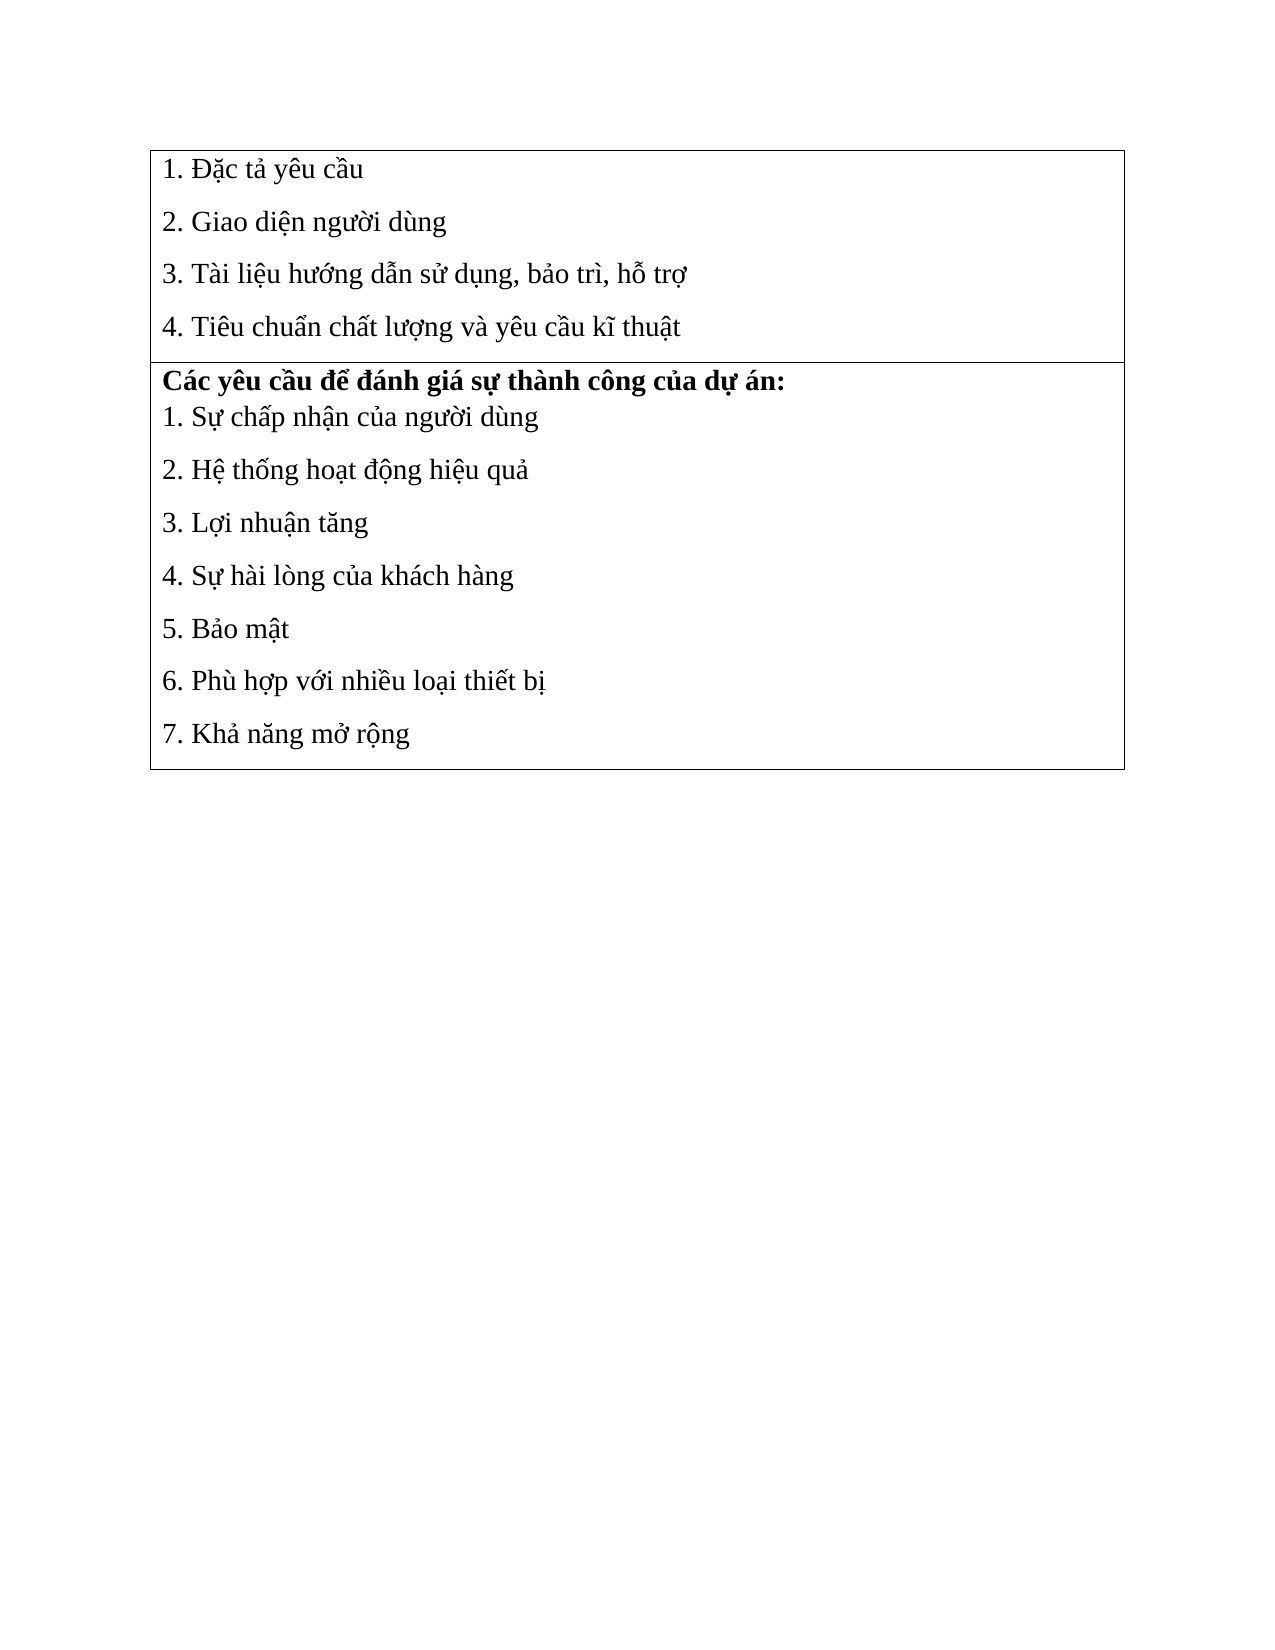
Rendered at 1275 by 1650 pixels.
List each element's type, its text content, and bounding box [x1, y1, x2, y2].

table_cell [151, 151, 1124, 362]
table_cell Các yêu cầu để đánh giá sự thành công của dự án: 1. Sự chấp nhận của người dùng 2. Hệ thống hoạt động hiệu quả 3. Lợi nhuận tăng 4. Sự hài lòng của khách hàng 5. Bảo mật 6. Phù hợp với nhiều loại thiết bị 7. Khả năng mở rộng [151, 363, 1124, 769]
